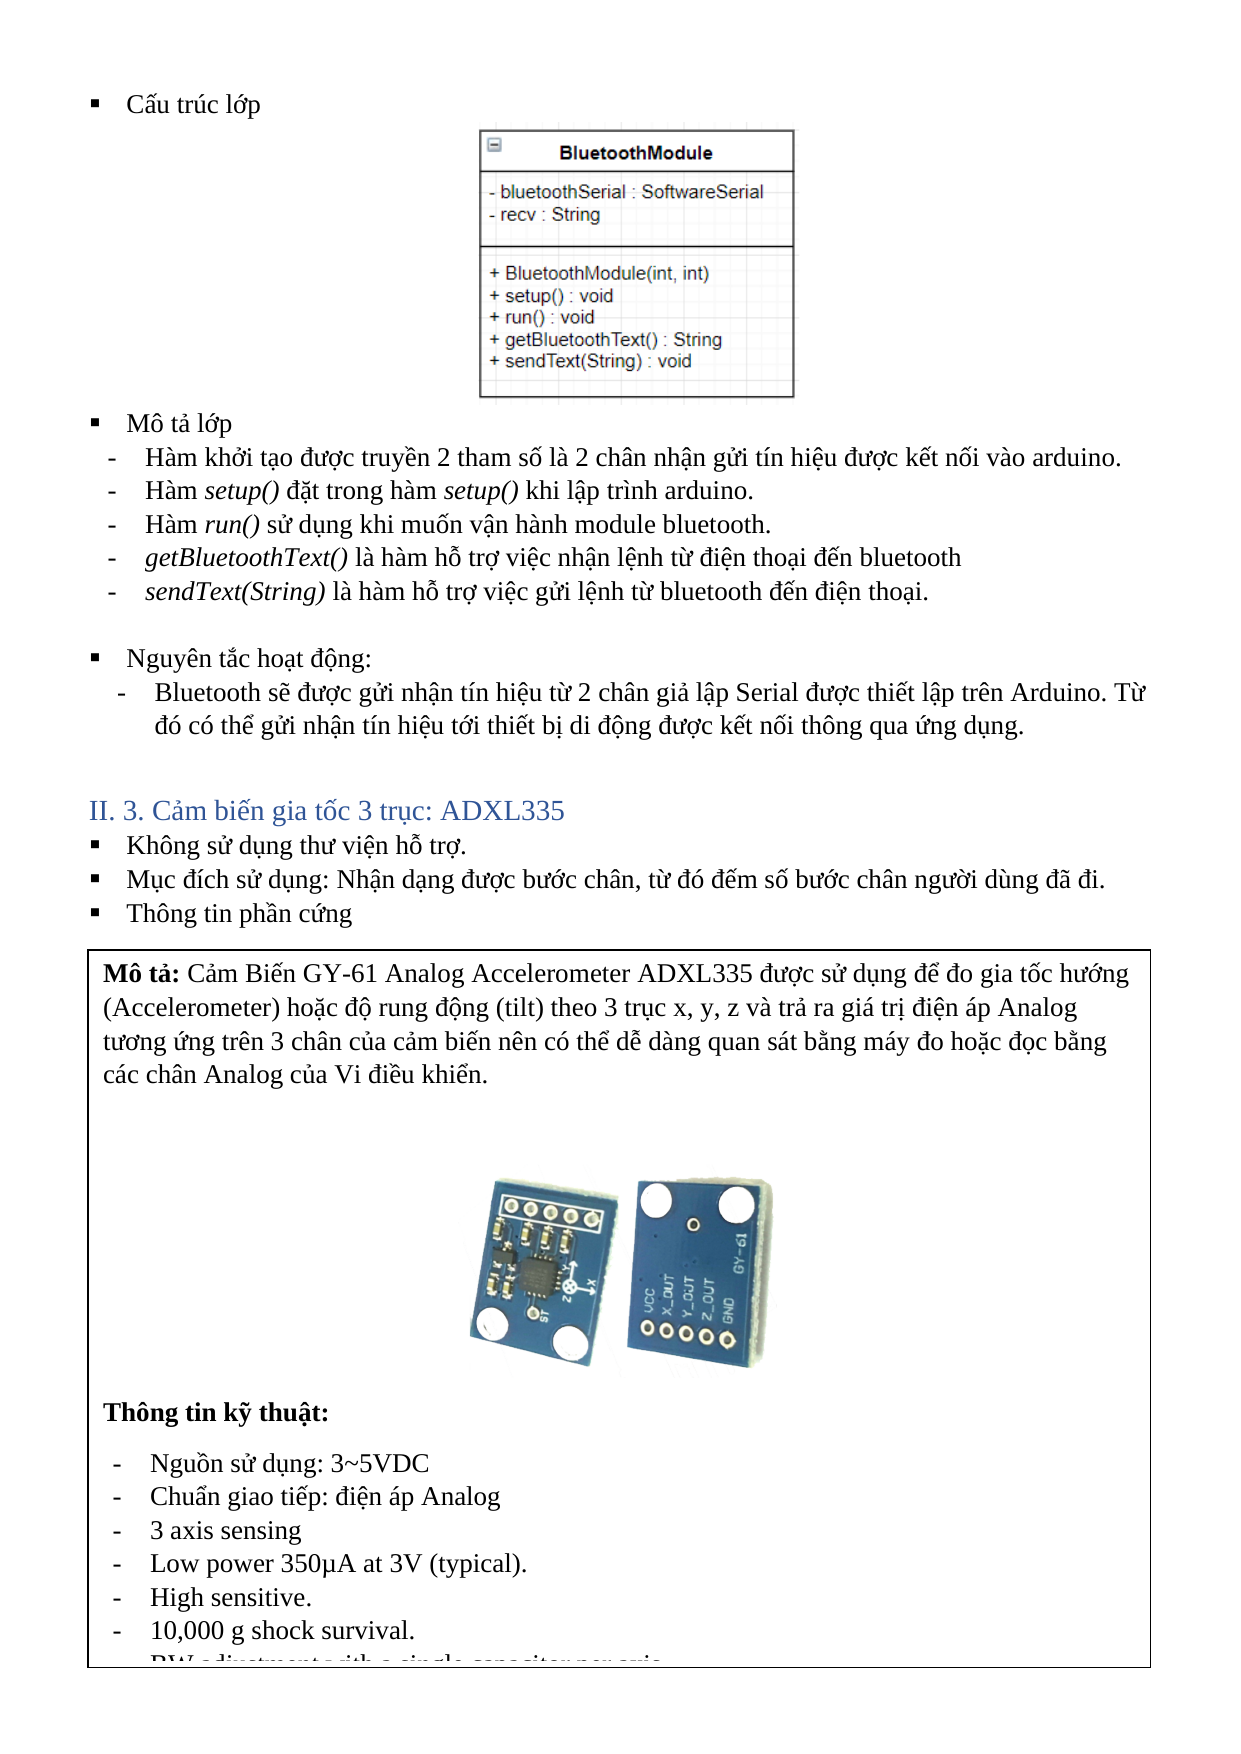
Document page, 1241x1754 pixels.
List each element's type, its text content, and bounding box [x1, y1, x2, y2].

list Hàm run() sử dụng khi muốn vận hành module bluetooth. [107, 508, 1152, 539]
list Hàm khởi tạo được truyền 2 tham số là 2 chân nhận gửi tín hiệu được kết nối vào arduino. [107, 441, 1152, 472]
picture [455, 1165, 783, 1377]
picture [478, 122, 800, 405]
list Nguyên tắc hoạt động: [89, 642, 1152, 673]
list sendText(String) là hàm hỗ trợ việc gửi lệnh từ bluetooth đến điện thoại. [107, 575, 1152, 606]
list Mục đích sử dụng: Nhận dạng được bước chân, từ đó đếm số bước chân người dùng đã đi. [89, 863, 1152, 894]
list Cấu trúc lớp [89, 89, 1152, 120]
list Thông tin phần cứng [89, 897, 1152, 928]
subtitle II. 3. Cảm biến gia tốc 3 trục: ADXL335 [89, 793, 1152, 827]
list Hàm setup() đặt trong hàm setup() khi lập trình arduino. [107, 474, 1152, 505]
list Mô tả lớp [89, 407, 1152, 438]
list getBluetoothText() là hàm hỗ trợ việc nhận lệnh từ điện thoại đến bluetooth [107, 541, 1152, 572]
list Bluetooth sẽ được gửi nhận tín hiệu từ 2 chân giả lập Serial được thiết lập trên Arduino. Từ đó có thể gửi nhận tín hiệu tới thiết bị di động được kết nối thông qua ứng dụng. [117, 676, 1152, 740]
list Không sử dụng thư viện hỗ trợ. [89, 829, 1152, 860]
